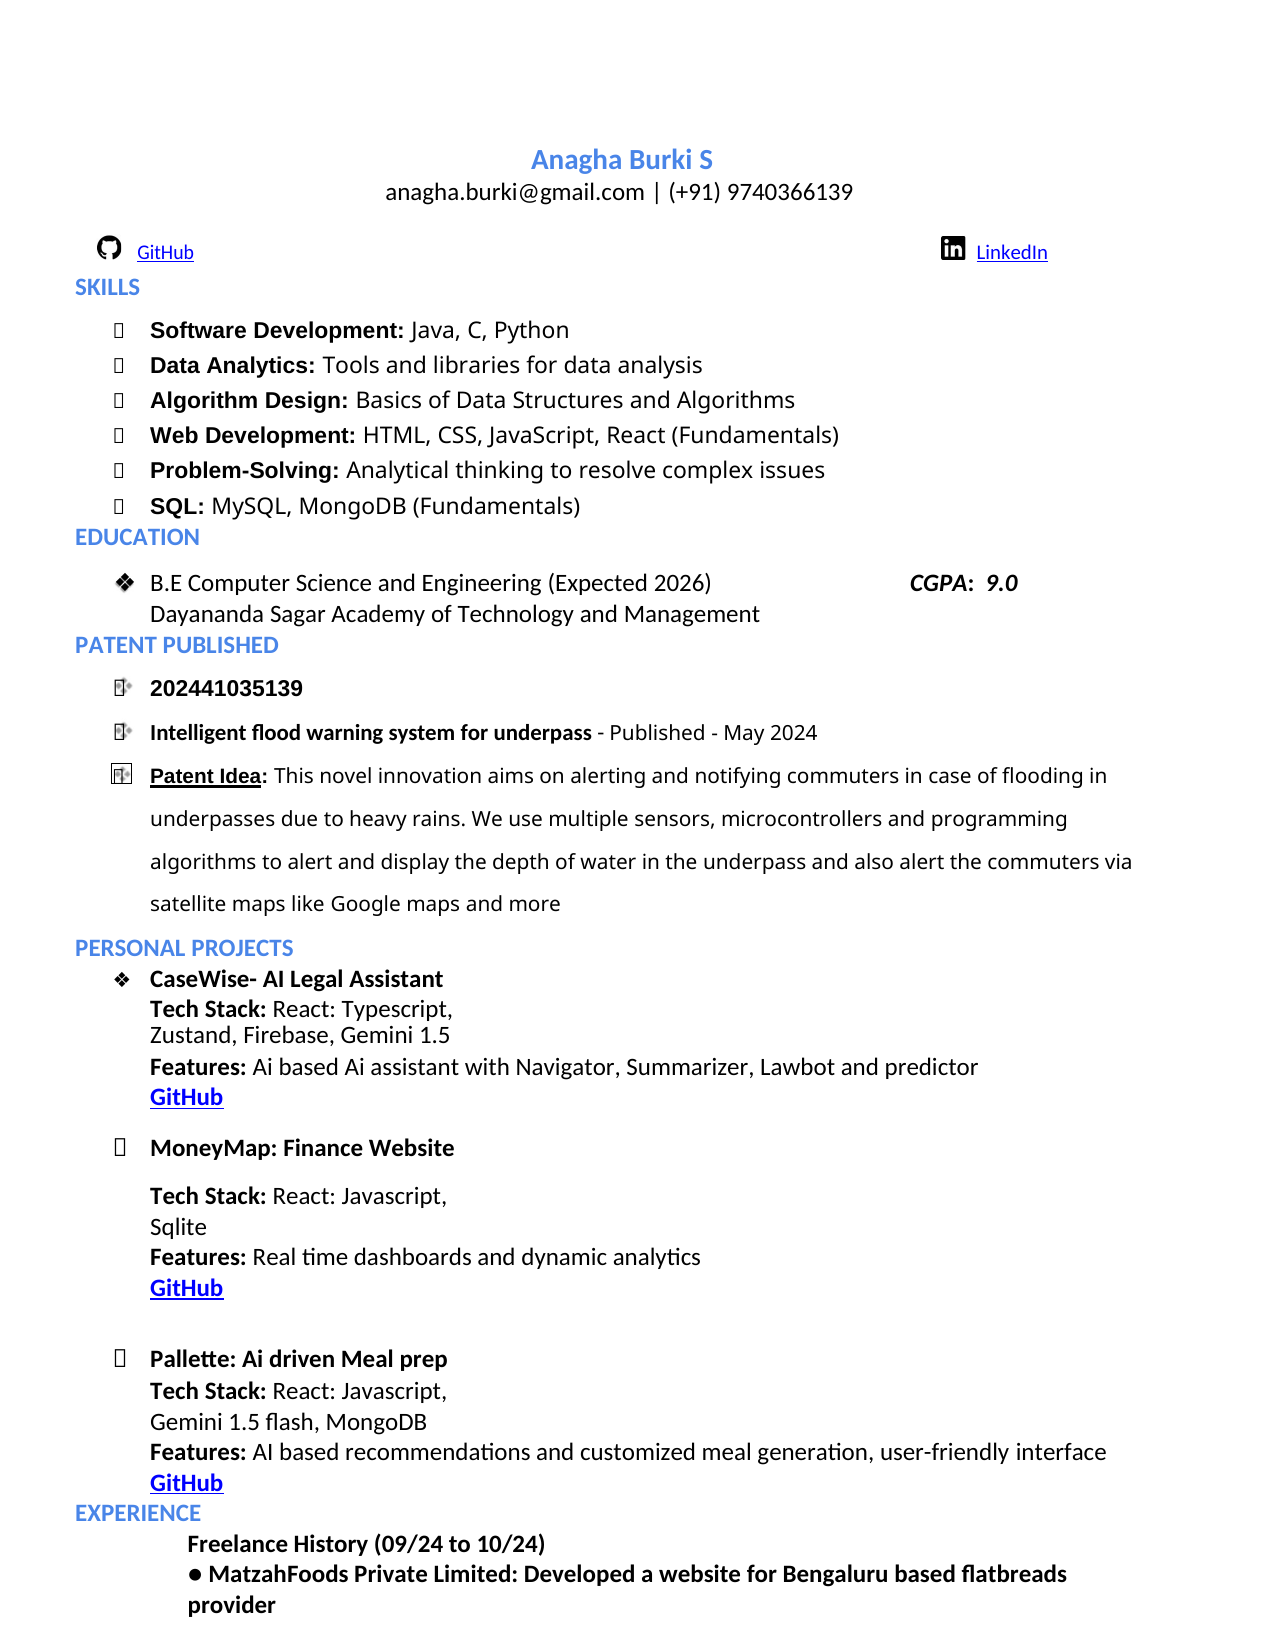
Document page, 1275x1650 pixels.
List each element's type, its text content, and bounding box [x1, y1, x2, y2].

subtitle Freelance History (09/24 to 10/24) [187, 1528, 1146, 1558]
picture [941, 235, 966, 260]
list Pallette: Ai driven Meal prep Tech Stack: React: Javascript, Gemini 1.5 flash, MongoDB [112, 1341, 495, 1436]
subtitle EXPERIENCE [75, 1497, 1146, 1528]
subtitle SKILLS [75, 271, 1146, 302]
text anagha.burki@gmail.com | (+91) 9740366139 [384, 176, 855, 207]
text Features: Real time dashboards and dynamic analytics [150, 1241, 1146, 1272]
list 202441035139 [112, 672, 1146, 703]
text B.E Computer Science and Engineering (Expected 2026) CGPA: 9.0 [150, 568, 1146, 598]
subtitle ● MatzahFoods Private Limited: Developed a website for Bengaluru based flatbreads provider [187, 1558, 1146, 1619]
subtitle GitHub [150, 1081, 1146, 1112]
text Features: AI based recommendations and customized meal generation, user-friendly interface [150, 1436, 1146, 1467]
subtitle GitHub [150, 1467, 1146, 1497]
subtitle PATENT PUBLISHED [75, 629, 1146, 659]
text Patent Idea: This novel innovation aims on alerting and notifying commuters in case of flooding in underpasses due to heavy rains. We use multiple sensors, microcontrollers and programming algorithms to alert and display the depth of water in the underpass and also alert the commuters via satellite maps like Google maps and more [150, 762, 1146, 918]
text Features: Ai based Ai assistant with Navigator, Summarizer, Lawbot and predictor [150, 1051, 1146, 1081]
subtitle PERSONAL PROJECTS [75, 932, 1146, 962]
text Dayananda Sagar Academy of Technology and Management [150, 598, 1146, 629]
list Tech Stack: React: Javascript, Sqlite [150, 1180, 495, 1241]
subtitle GitHub [150, 1272, 1146, 1302]
subtitle EDUCATION [75, 521, 1146, 551]
list Software Development: Java, C, Python [112, 313, 1146, 345]
list SQL: MySQL, MongoDB (Fundamentals) [112, 489, 1146, 521]
list Algorithm Design: Basics of Data Structures and Algorithms [112, 384, 1146, 415]
list Problem-Solving: Analytical thinking to resolve complex issues [112, 454, 1146, 486]
picture [115, 770, 121, 783]
title Anagha Burki S [384, 141, 860, 176]
list MoneyMap: Finance Website [112, 1129, 495, 1163]
picture [96, 234, 122, 260]
picture [112, 764, 131, 783]
list Data Analytics: Tools and libraries for data analysis [112, 349, 1146, 380]
list Tech Stack: React: Typescript, Zustand, Firebase, Gemini 1.5 [150, 997, 493, 1050]
list CaseWise- AI Legal Assistant [112, 966, 493, 993]
list Intelligent flood warning system for underpass - Published - May 2024 [112, 716, 1146, 747]
text GitHub LinkedIn [96, 234, 1146, 266]
list Web Development: HTML, CSS, JavaScript, React (Fundamentals) [112, 419, 1146, 451]
picture [113, 571, 137, 595]
